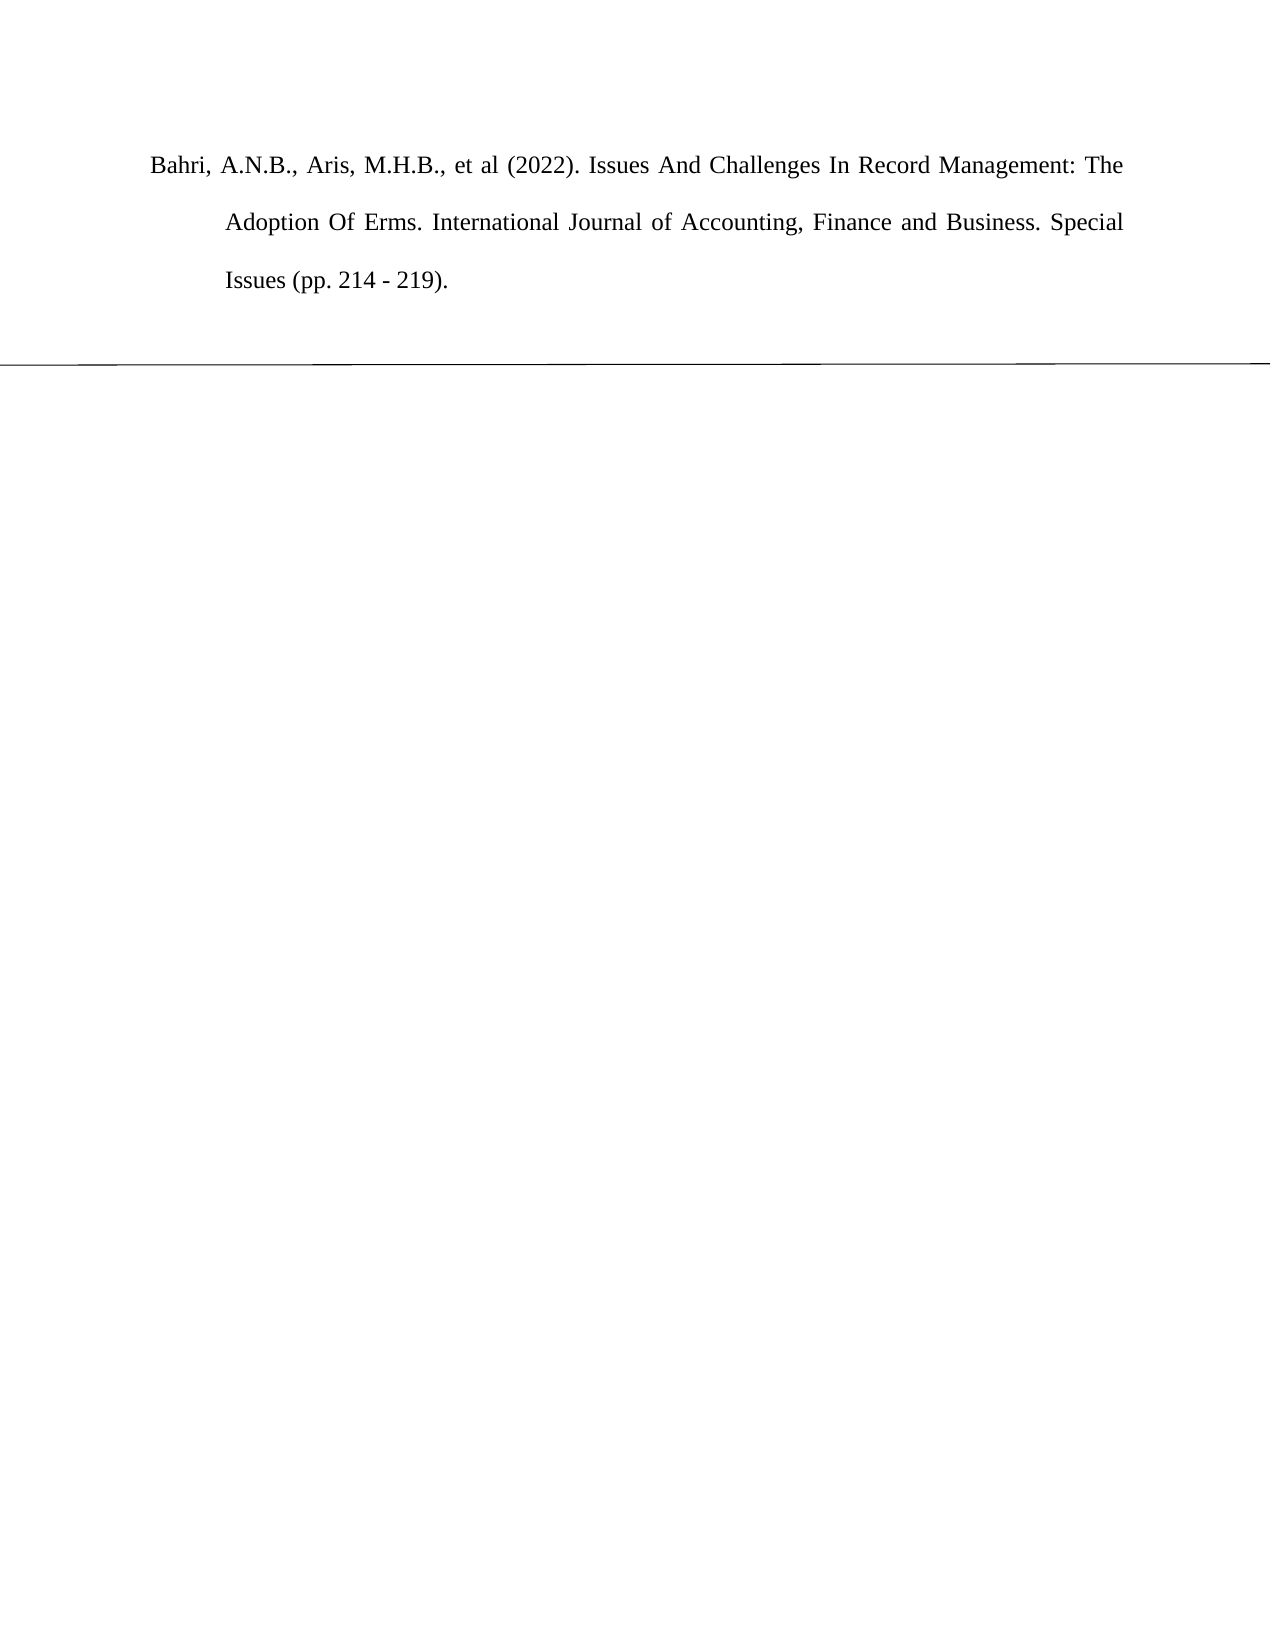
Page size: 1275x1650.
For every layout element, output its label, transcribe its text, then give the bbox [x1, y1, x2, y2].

text Bahri, A.N.B., Aris, M.H.B., et al (2022). Issues And Challenges In Record Management: The Adoption Of Erms. International Journal of Accounting, Finance and Business. Special Issues (pp. 214 - 219). [150, 179, 1125, 294]
